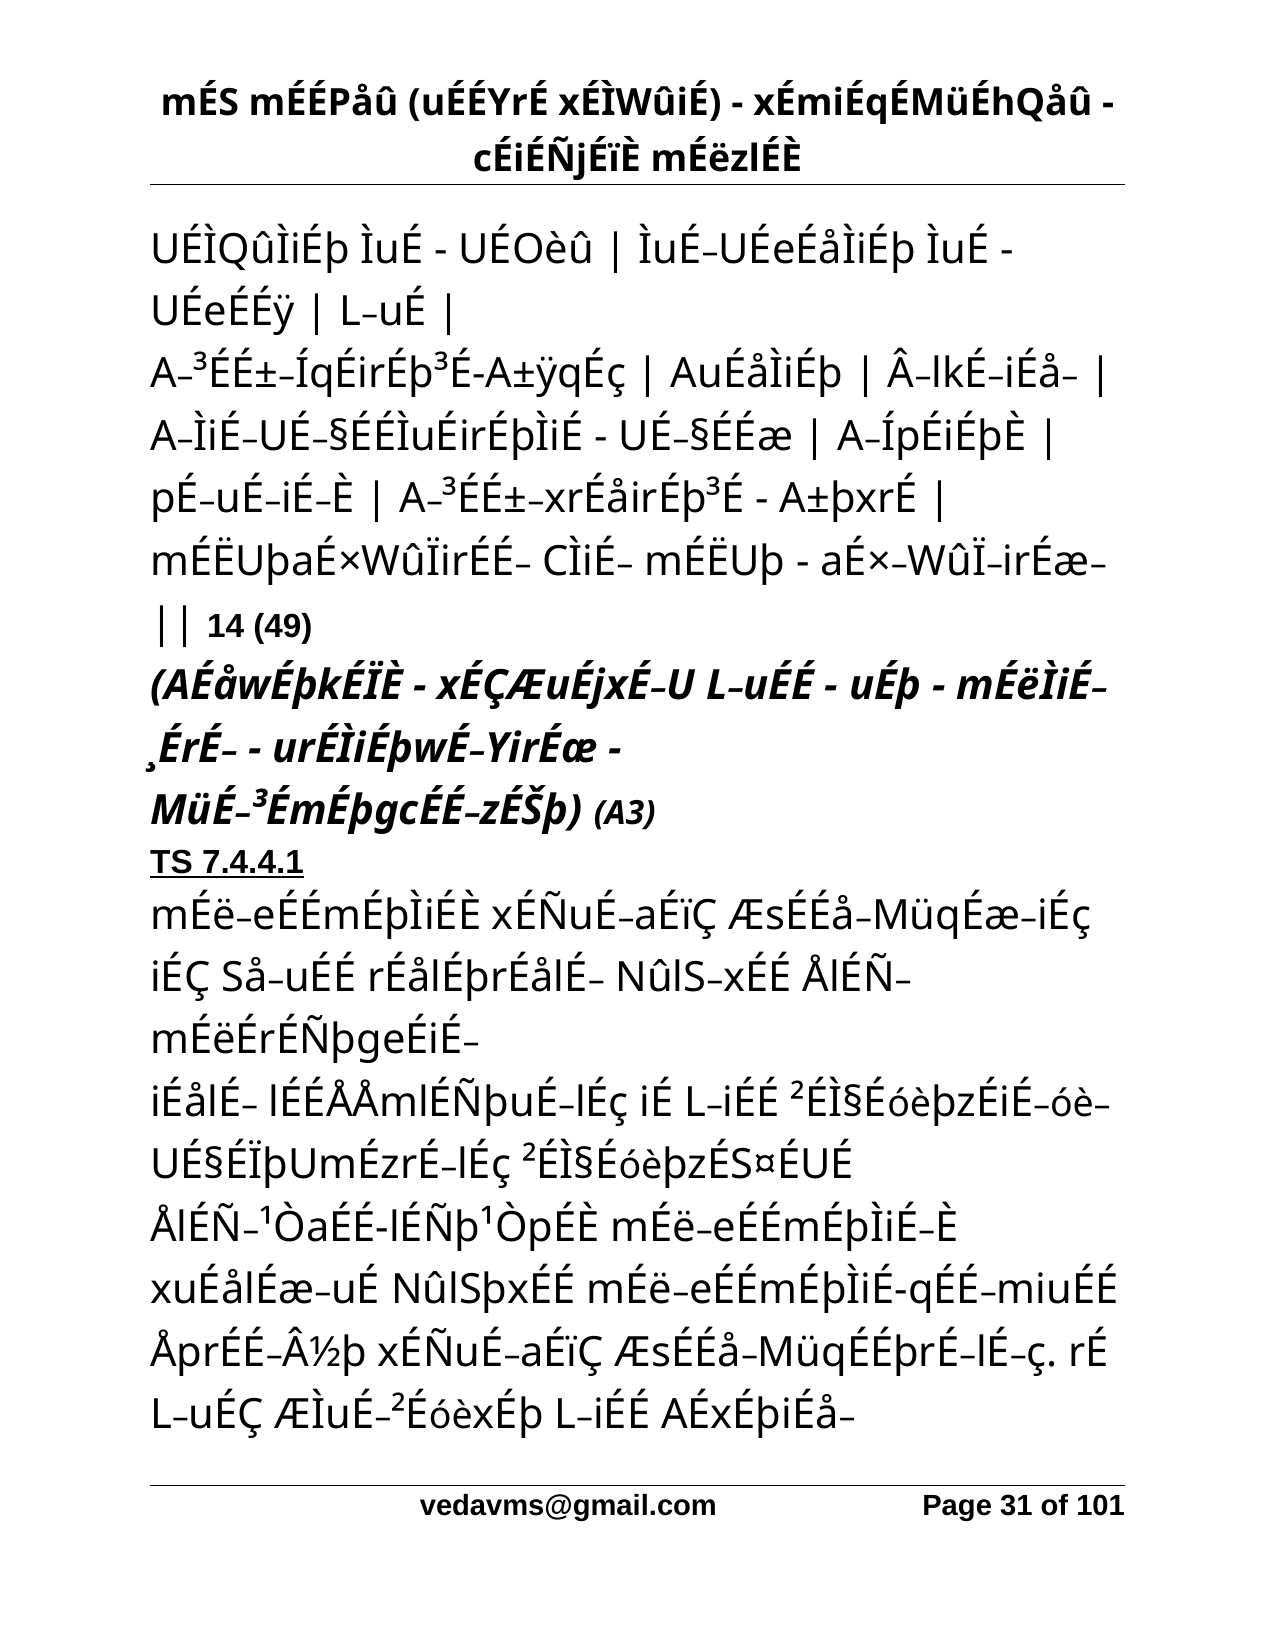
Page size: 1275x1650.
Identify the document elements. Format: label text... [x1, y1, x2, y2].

text mÉËUþaÉ×WûÏirÉÉ– CÌiÉ– mÉËUþ - aÉ×–WûÏ–irÉæ– || 14 (49) [150, 530, 1125, 649]
text ÅlÉÑ–¹ÒaÉÉ-lÉÑþ¹ÒpÉÈ mÉë–eÉÉmÉþÌiÉ–È xuÉålÉæ–uÉ NûlSþxÉÉ mÉë–eÉÉmÉþÌiÉ-qÉÉ–miuÉÉ [150, 1197, 1125, 1316]
text Ì§É–óè–zÉSþ¤É–UåÌiÉþ Ì§É–óè–zÉiÉç - A–¤É–UÉ– | ÌuÉ–UÉÌQûÌiÉþ ÌuÉ - UÉOèû | A³ÉÿqÉç | ÌuÉ–UÉÌQûÌiÉþ ÌuÉ - UÉOèû | ÌuÉ–UÉeÉåÌiÉþ ÌuÉ - UÉeÉÉÿ | L–uÉ | [150, 218, 1134, 338]
text A–³ÉÉ±–ÍqÉirÉþ³É-A±ÿqÉç | AuÉåÌiÉþ | Â–lkÉ–iÉå– | A–ÌiÉ–UÉ–§ÉÉÌuÉirÉþÌiÉ - UÉ–§ÉÉæ | A–ÍpÉiÉþÈ | pÉ–uÉ–iÉ–È | A–³ÉÉ±–xrÉåirÉþ³É - A±þxrÉ | [150, 343, 1134, 525]
text mÉë–eÉÉmÉþÌiÉÈ xÉÑuÉ–aÉïÇ ÆsÉÉå–MüqÉæ–iÉç iÉÇ Så–uÉÉ rÉålÉþrÉålÉ– NûlS–xÉÉ ÅlÉÑ– mÉëÉrÉÑþgeÉiÉ– [150, 884, 1125, 1066]
text (AÉåwÉþkÉÏÈ - xÉÇÆuÉjxÉ–U L–uÉÉ - uÉþ - mÉëÌiÉ–¸ÉrÉ– - urÉÌiÉþwÉ–YirÉæ - [150, 655, 1125, 774]
text iÉålÉ– lÉÉÅÅmlÉÑþuÉ–lÉç iÉ L–iÉÉ ²ÉÌ§ÉóèþzÉiÉ–óè– UÉ§ÉÏþUmÉzrÉ–lÉç ²ÉÌ§ÉóèþzÉS¤ÉUÉ [150, 1072, 1125, 1191]
text TS 7.4.4.1 [150, 842, 1125, 881]
text MüÉ–³ÉmÉþgcÉÉ–zÉŠþ) (A3) [150, 780, 1125, 837]
